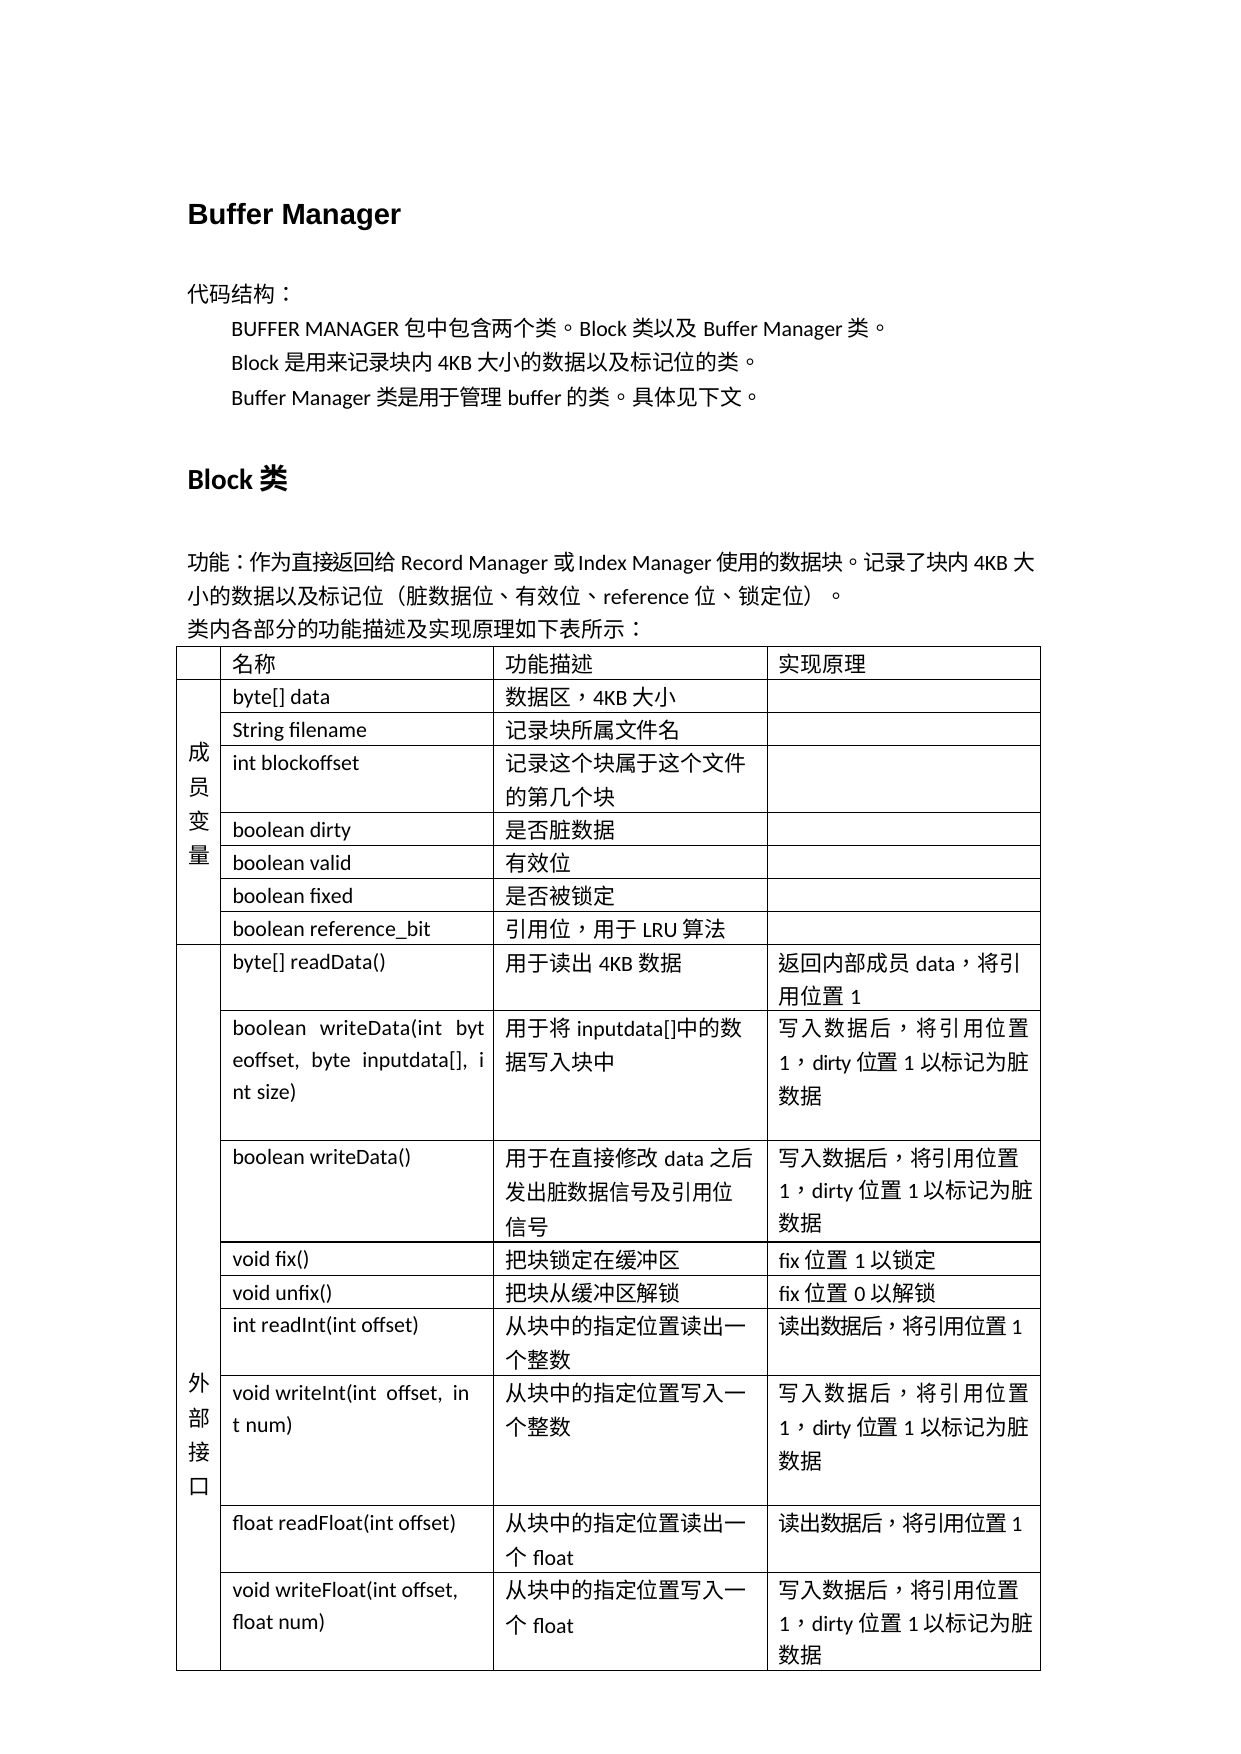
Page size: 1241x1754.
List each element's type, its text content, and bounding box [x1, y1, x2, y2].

table_cell float readFloat(int offset) [221, 1506, 493, 1572]
table_cell int blockoffset [221, 746, 493, 812]
table_cell void writeFloat(int offset, float num) [221, 1573, 493, 1670]
table_cell fix 位置 1 以锁定 [768, 1243, 1040, 1274]
table_cell 是否脏数据 [494, 813, 767, 845]
text 类内各部分的功能描述及实现原理如下表所示： [187, 616, 1103, 643]
table_cell 返回内部成员 data，将引 用位置 1 [768, 945, 1040, 1010]
text Buffer Manager 类是用于管理 buffer 的类。具体见下文。 [231, 382, 1103, 411]
text Block 是用来记录块内 4KB 大小的数据以及标记位的类。 [231, 347, 1103, 377]
table_cell boolean valid [221, 846, 493, 878]
table_cell [768, 879, 1040, 911]
table_cell 从块中的指定位置写入一个 float [494, 1573, 767, 1670]
table_cell 写入数据后，将引用位置 1，dirty 位置 1 以标记为脏数据 [768, 1141, 1040, 1241]
table_cell byte[] readData() [221, 945, 493, 1010]
table_cell 引用位，用于 LRU 算法 [494, 912, 767, 944]
table_cell 写入数据后，将引用位置1，dirty 位置 1 以标记为脏数据 [768, 1011, 1040, 1140]
table_cell [768, 813, 1040, 845]
table_cell 从块中的指定位置读出一 个 float [494, 1506, 767, 1572]
table_cell boolean writeData(int byt eoffset, byte inputdata[], i nt size) [221, 1011, 493, 1140]
table_cell 从块中的指定位置读出一 个整数 [494, 1309, 767, 1375]
table_cell [768, 846, 1040, 878]
table_cell boolean dirty [221, 813, 493, 845]
table_header 名称 [221, 647, 493, 679]
table_cell [768, 680, 1040, 712]
table_cell 把块从缓冲区解锁 [494, 1276, 767, 1308]
table_cell 成员变量 [177, 680, 220, 944]
table_cell 有效位 [494, 846, 767, 878]
table_cell void unfix() [221, 1276, 493, 1308]
table_cell 是否被锁定 [494, 879, 767, 911]
table_cell [768, 912, 1040, 944]
table_cell void writeInt(int offset, in t num) [221, 1376, 493, 1505]
table_cell byte[] data [221, 680, 493, 712]
table_cell fix 位置 0 以解锁 [768, 1276, 1040, 1308]
table_cell [768, 713, 1040, 745]
text BUFFER MANAGER 包中包含两个类。Block 类以及 Buffer Manager 类。 [231, 313, 1103, 343]
table_cell int readInt(int offset) [221, 1309, 493, 1375]
table_cell 读出数据后，将引用位置 1 [768, 1506, 1040, 1572]
table_cell String filename [221, 713, 493, 745]
table_cell void fix() [221, 1243, 493, 1274]
table_cell 读出数据后，将引用位置 1 [768, 1309, 1040, 1375]
table_header 功能描述 [494, 647, 767, 679]
text 代码结构： [187, 279, 1103, 309]
table_cell 外部接口 [177, 945, 220, 1670]
table_cell 数据区，4KB 大小 [494, 680, 767, 712]
table_cell boolean reference_bit [221, 912, 493, 944]
table_header 实现原理 [768, 647, 1040, 679]
text 功能：作为直接返回给 Record Manager 或 Index Manager 使用的数据块。记录了块内 4KB 大小的数据以及标记位（脏数据位、有效位、reference 位、锁定位）。 [187, 547, 1054, 611]
table_cell 用于在直接修改 data 之后发出脏数据信号及引用位 信号 [494, 1141, 767, 1241]
subtitle Buffer Manager [187, 197, 1103, 231]
subtitle Block 类 [187, 458, 1103, 498]
table_cell 从块中的指定位置写入一个整数 [494, 1376, 767, 1505]
table_header [177, 647, 220, 679]
table_cell boolean fixed [221, 879, 493, 911]
table_cell 用于读出 4KB 数据 [494, 945, 767, 1010]
table_cell 把块锁定在缓冲区 [494, 1243, 767, 1274]
table_cell 记录块所属文件名 [494, 713, 767, 745]
table_cell 记录这个块属于这个文件 的第几个块 [494, 746, 767, 812]
table_cell [768, 746, 1040, 812]
table_cell 用于将 inputdata[]中的数据写入块中 [494, 1011, 767, 1140]
table_cell 写入数据后，将引用位置1，dirty 位置 1 以标记为脏数据 [768, 1376, 1040, 1505]
table_cell boolean writeData() [221, 1141, 493, 1241]
table_cell 写入数据后，将引用位置 1，dirty 位置 1 以标记为脏数据 [768, 1573, 1040, 1670]
